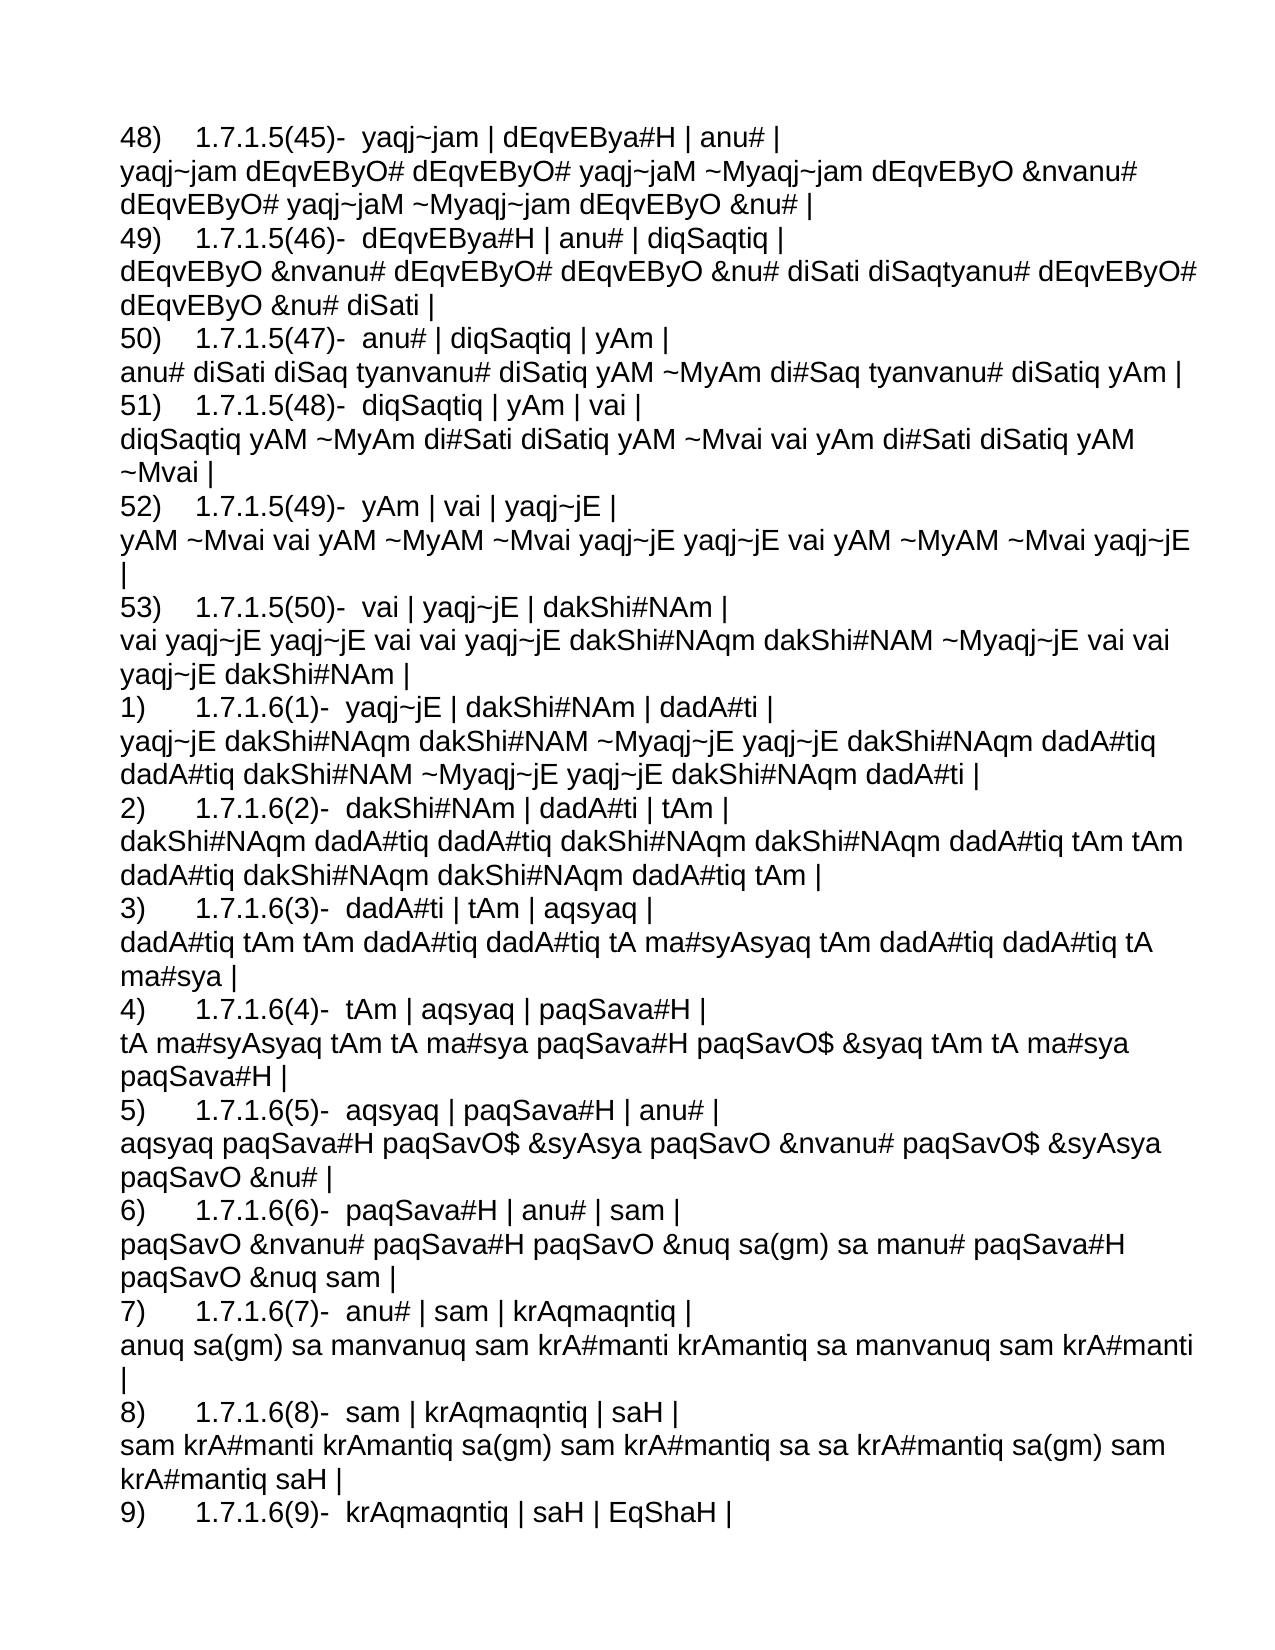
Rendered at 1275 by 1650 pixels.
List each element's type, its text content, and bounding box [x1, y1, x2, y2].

text yaqj~jE dakShi#NAqm dakShi#NAM ~Myaqj~jE yaqj~jE dakShi#NAqm dadA#tiq dadA#tiq dakShi#NAM ~Myaqj~jE yaqj~jE dakShi#NAqm dadA#ti | [120, 724, 1200, 791]
text 9) 1.7.1.6(9)- krAqmaqntiq | saH | EqShaH | [120, 1495, 1200, 1529]
text 4) 1.7.1.6(4)- tAm | aqsyaq | paqSava#H | [120, 992, 1200, 1026]
text 5) 1.7.1.6(5)- aqsyaq | paqSava#H | anu# | [120, 1093, 1200, 1126]
text 8) 1.7.1.6(8)- sam | krAqmaqntiq | saH | [120, 1394, 1200, 1428]
text dEqvEByO &nvanu# dEqvEByO# dEqvEByO &nu# diSati diSaqtyanu# dEqvEByO# dEqvEByO &nu# diSati | [120, 254, 1200, 321]
text anu# diSati diSaq tyanvanu# diSatiq yAM ~MyAm di#Saq tyanvanu# diSatiq yAm | [120, 355, 1200, 388]
text dakShi#NAqm dadA#tiq dadA#tiq dakShi#NAqm dakShi#NAqm dadA#tiq tAm tAm dadA#tiq dakShi#NAqm dakShi#NAqm dadA#tiq tAm | [120, 824, 1200, 891]
text yAM ~Mvai vai yAM ~MyAM ~Mvai yaqj~jE yaqj~jE vai yAM ~MyAM ~Mvai yaqj~jE | [120, 522, 1200, 589]
text 2) 1.7.1.6(2)- dakShi#NAm | dadA#ti | tAm | [120, 791, 1200, 824]
text 53) 1.7.1.5(50)- vai | yaqj~jE | dakShi#NAm | [120, 589, 1200, 623]
text dadA#tiq tAm tAm dadA#tiq dadA#tiq tA ma#syAsyaq tAm dadA#tiq dadA#tiq tA ma#sya | [120, 925, 1200, 992]
text 3) 1.7.1.6(3)- dadA#ti | tAm | aqsyaq | [120, 891, 1200, 925]
text paqSavO &nvanu# paqSava#H paqSavO &nuq sa(gm) sa manu# paqSava#H paqSavO &nuq sam | [120, 1227, 1200, 1294]
text tA ma#syAsyaq tAm tA ma#sya paqSava#H paqSavO$ &syaq tAm tA ma#sya paqSava#H | [120, 1026, 1200, 1093]
text anuq sa(gm) sa manvanuq sam krA#manti krAmantiq sa manvanuq sam krA#manti | [120, 1327, 1200, 1394]
text 49) 1.7.1.5(46)- dEqvEBya#H | anu# | diqSaqtiq | [120, 221, 1200, 254]
text vai yaqj~jE yaqj~jE vai vai yaqj~jE dakShi#NAqm dakShi#NAM ~Myaqj~jE vai vai yaqj~jE dakShi#NAm | [120, 623, 1200, 690]
text 48) 1.7.1.5(45)- yaqj~jam | dEqvEBya#H | anu# | [120, 120, 1200, 153]
text 52) 1.7.1.5(49)- yAm | vai | yaqj~jE | [120, 489, 1200, 522]
text 50) 1.7.1.5(47)- anu# | diqSaqtiq | yAm | [120, 321, 1200, 355]
text 51) 1.7.1.5(48)- diqSaqtiq | yAm | vai | [120, 388, 1200, 422]
text 7) 1.7.1.6(7)- anu# | sam | krAqmaqntiq | [120, 1294, 1200, 1327]
text 6) 1.7.1.6(6)- paqSava#H | anu# | sam | [120, 1193, 1200, 1227]
text diqSaqtiq yAM ~MyAm di#Sati diSatiq yAM ~Mvai vai yAm di#Sati diSatiq yAM ~Mvai | [120, 422, 1200, 489]
text 1) 1.7.1.6(1)- yaqj~jE | dakShi#NAm | dadA#ti | [120, 690, 1200, 724]
text sam krA#manti krAmantiq sa(gm) sam krA#mantiq sa sa krA#mantiq sa(gm) sam krA#mantiq saH | [120, 1428, 1200, 1495]
text aqsyaq paqSava#H paqSavO$ &syAsya paqSavO &nvanu# paqSavO$ &syAsya paqSavO &nu# | [120, 1126, 1200, 1193]
text yaqj~jam dEqvEByO# dEqvEByO# yaqj~jaM ~Myaqj~jam dEqvEByO &nvanu# dEqvEByO# yaqj~jaM ~Myaqj~jam dEqvEByO &nu# | [120, 153, 1200, 221]
